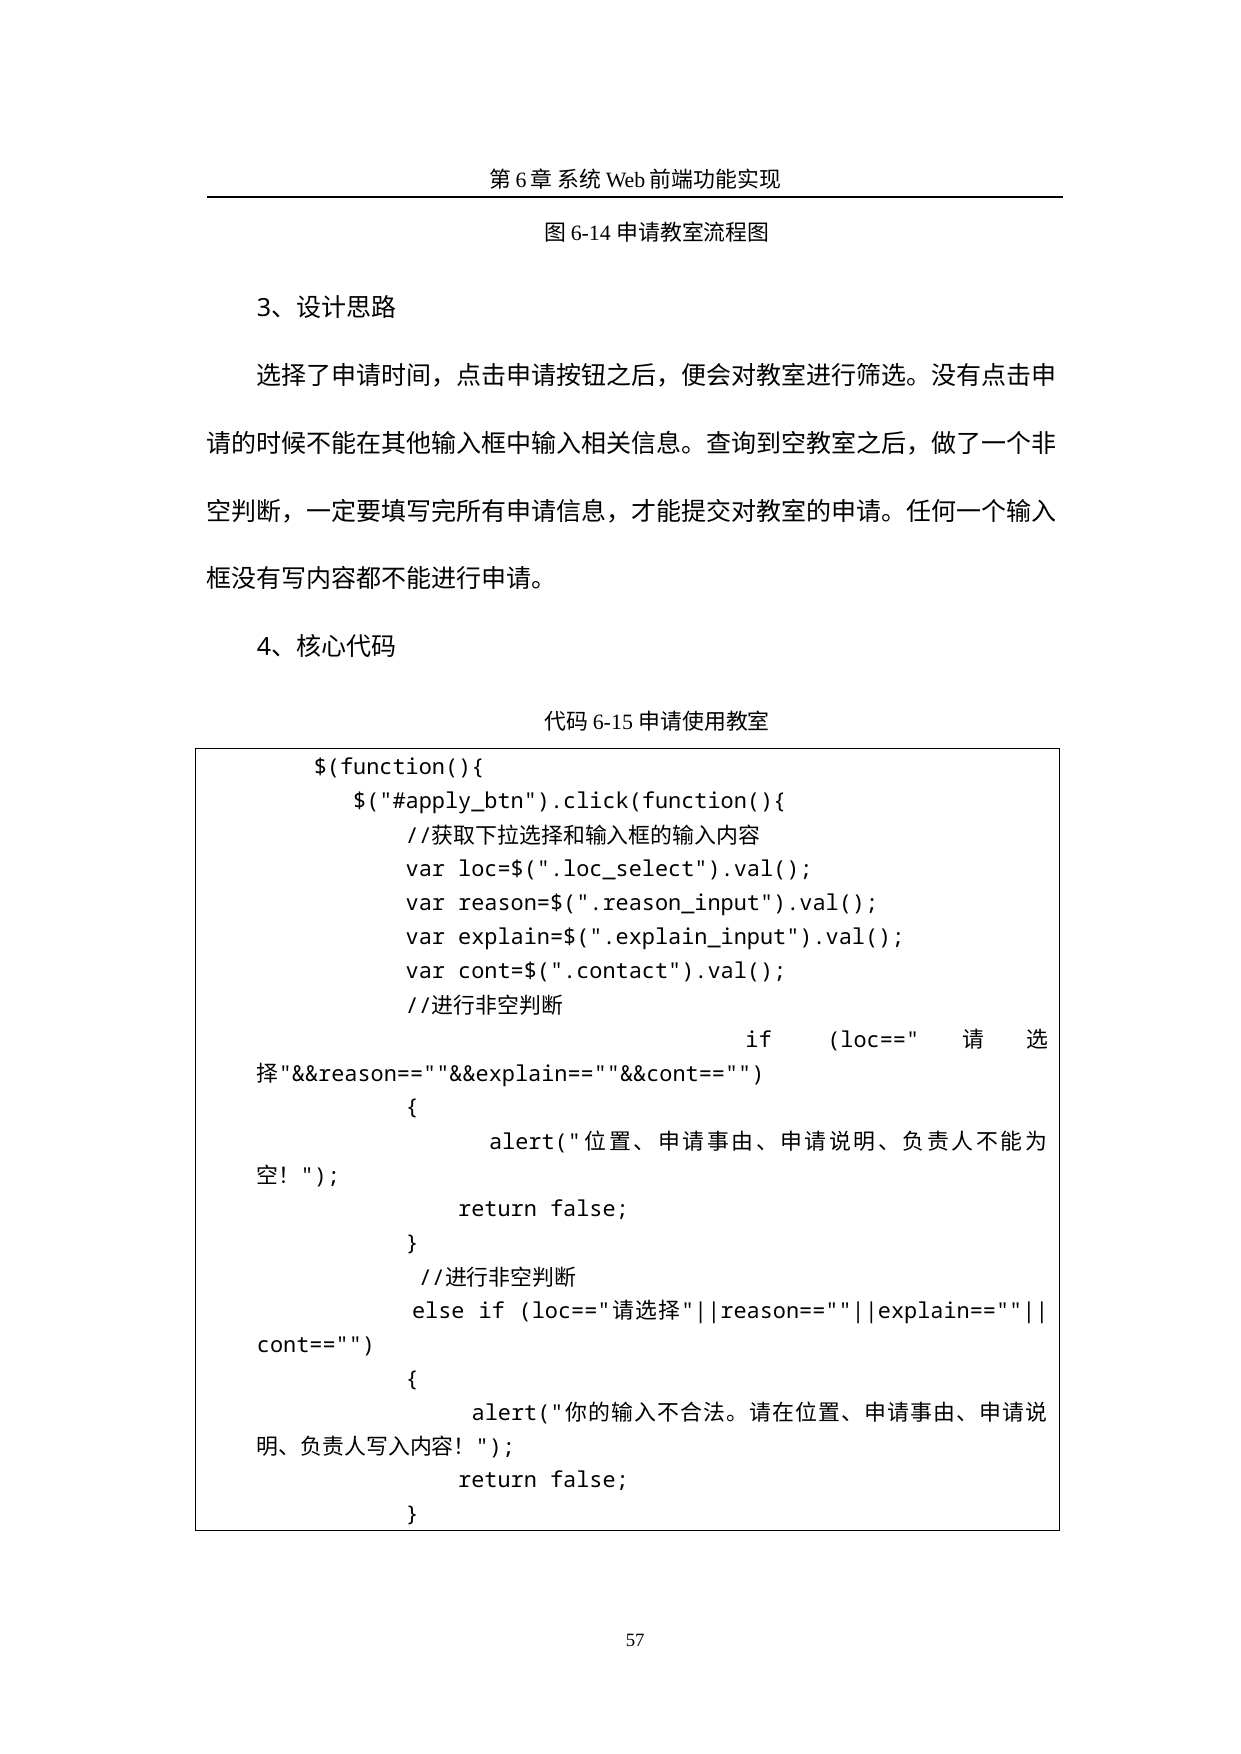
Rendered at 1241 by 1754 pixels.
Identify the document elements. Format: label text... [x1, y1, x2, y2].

text 4、核心代码 [207, 611, 1063, 679]
text 3、设计思路 [207, 271, 1063, 339]
text 图6-14 申请教室流程图 [207, 215, 1063, 246]
text 代码 6-15 申请使用教室 [207, 704, 1063, 736]
text 选择了申请时间，点击申请按钮之后，便会对教室进行筛选。没有点击申请的时候不能在其他输入框中输入相关信息。查询到空教室之后，做了一个非空判断，一定要填写完所有申请信息，才能提交对教室的申请。任何一个输入框没有写内容都不能进行申请。 [207, 339, 1063, 611]
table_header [196, 749, 1059, 1530]
